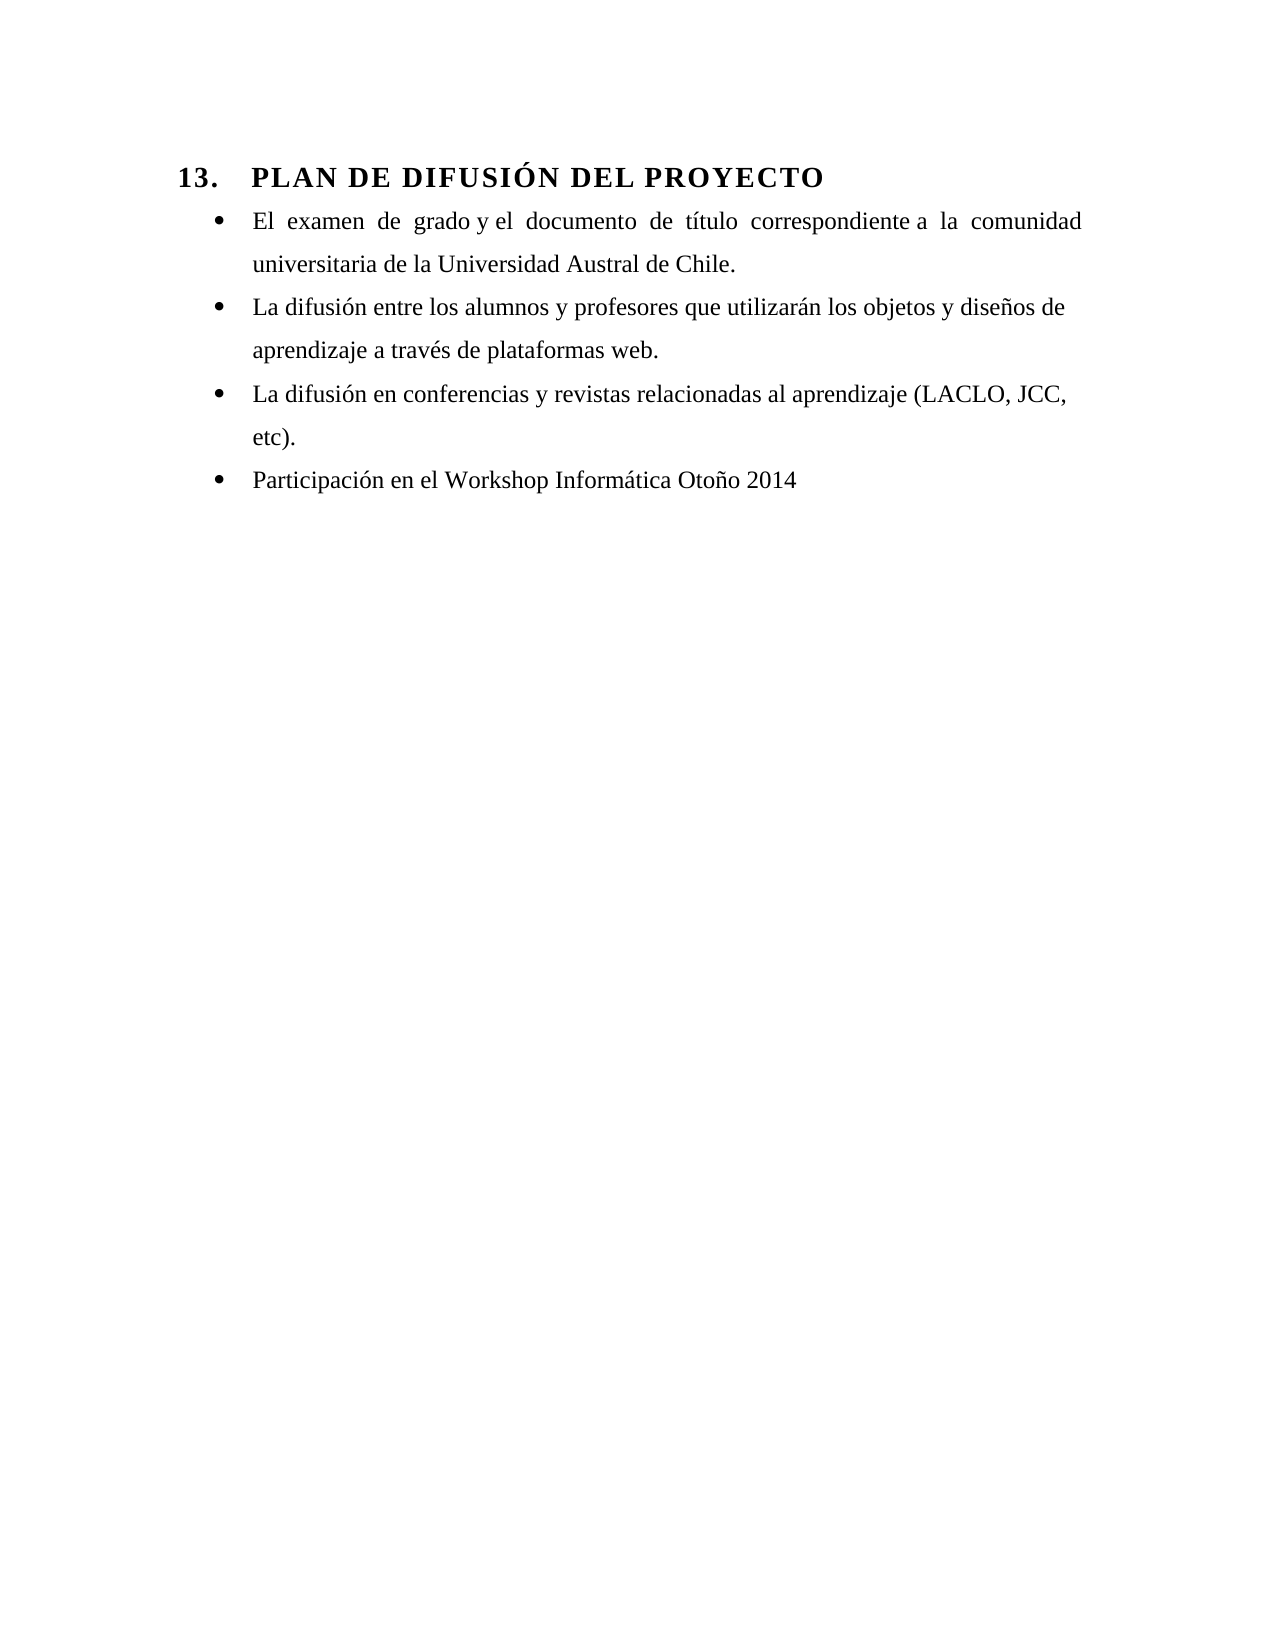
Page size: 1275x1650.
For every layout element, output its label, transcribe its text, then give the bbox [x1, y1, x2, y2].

subtitle PLAN DE DIFUSIÓN DEL PROYECTO [177, 160, 1098, 194]
list universitaria de la Universidad Austral de Chile. [252, 249, 1098, 278]
list El examen de grado y el documento de título correspondiente a la comunidad [215, 206, 1098, 235]
list Participación en el Workshop Informática Otoño 2014 [215, 465, 1098, 494]
list La difusión en conferencias y revistas relacionadas al aprendizaje (LACLO, JCC, etc). [215, 379, 1098, 451]
list La difusión entre los alumnos y profesores que utilizarán los objetos y diseños de aprendizaje a través de plataformas web. [215, 292, 1098, 364]
